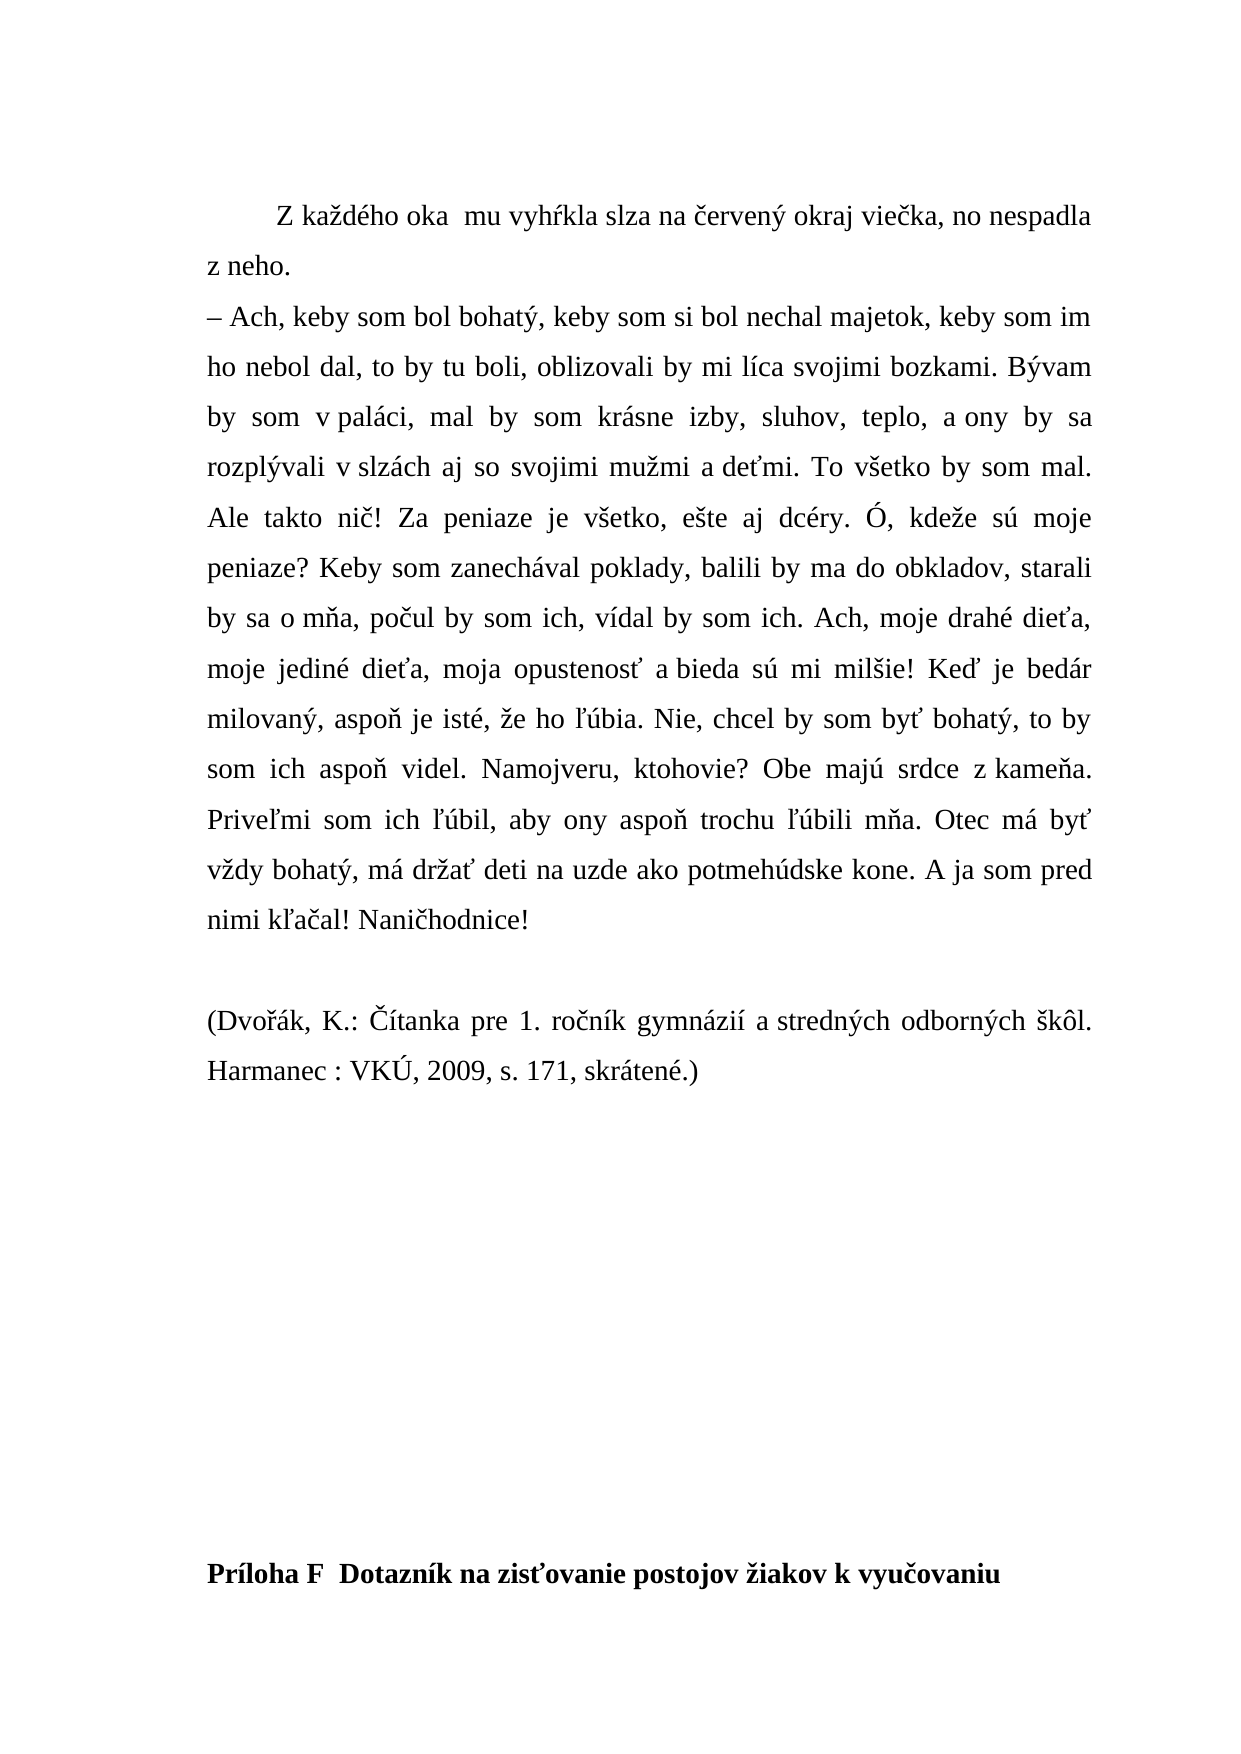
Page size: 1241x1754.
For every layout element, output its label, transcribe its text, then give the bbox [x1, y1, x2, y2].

list Z každého oka mu vyhŕkla slza na červený okraj viečka, no nespadla z neho. [207, 198, 1092, 282]
list – Ach, keby som bol bohatý, keby som si bol nechal majetok, keby som im ho nebol dal, to by tu boli, oblizovali by mi líca svojimi bozkami. Bývam by som v paláci, mal by som krásne izby, sluhov, teplo, a ony by sa rozplývali v slzách aj so svojimi mužmi a deťmi. To všetko by som mal. Ale takto nič! Za peniaze je všetko, ešte aj dcéry. Ó, kdeže sú moje peniaze? Keby som zanechával poklady, balili by ma do obkladov, starali by sa o mňa, počul by som ich, vídal by som ich. Ach, moje drahé dieťa, moje jediné dieťa, moja opustenosť a bieda sú mi milšie! Keď je bedár milovaný, aspoň je isté, že ho ľúbia. Nie, chcel by som byť bohatý, to by som ich aspoň videl. Namojveru, ktohovie? Obe majú srdce z kameňa. Priveľmi som ich ľúbil, aby ony aspoň trochu ľúbili mňa. Otec má byť vždy bohatý, má držať deti na uzde ako potmehúdske kone. A ja som pred nimi kľačal! Naničhodnice! [207, 299, 1092, 936]
text (Dvořák, K.: Čítanka pre 1. ročník gymnázií a stredných odborných škôl. Harmanec : VKÚ, 2009, s. 171, skrátené.) [207, 1003, 1092, 1087]
text Príloha F Dotazník na zisťovanie postojov žiakov k vyučovaniu [207, 1556, 1092, 1590]
